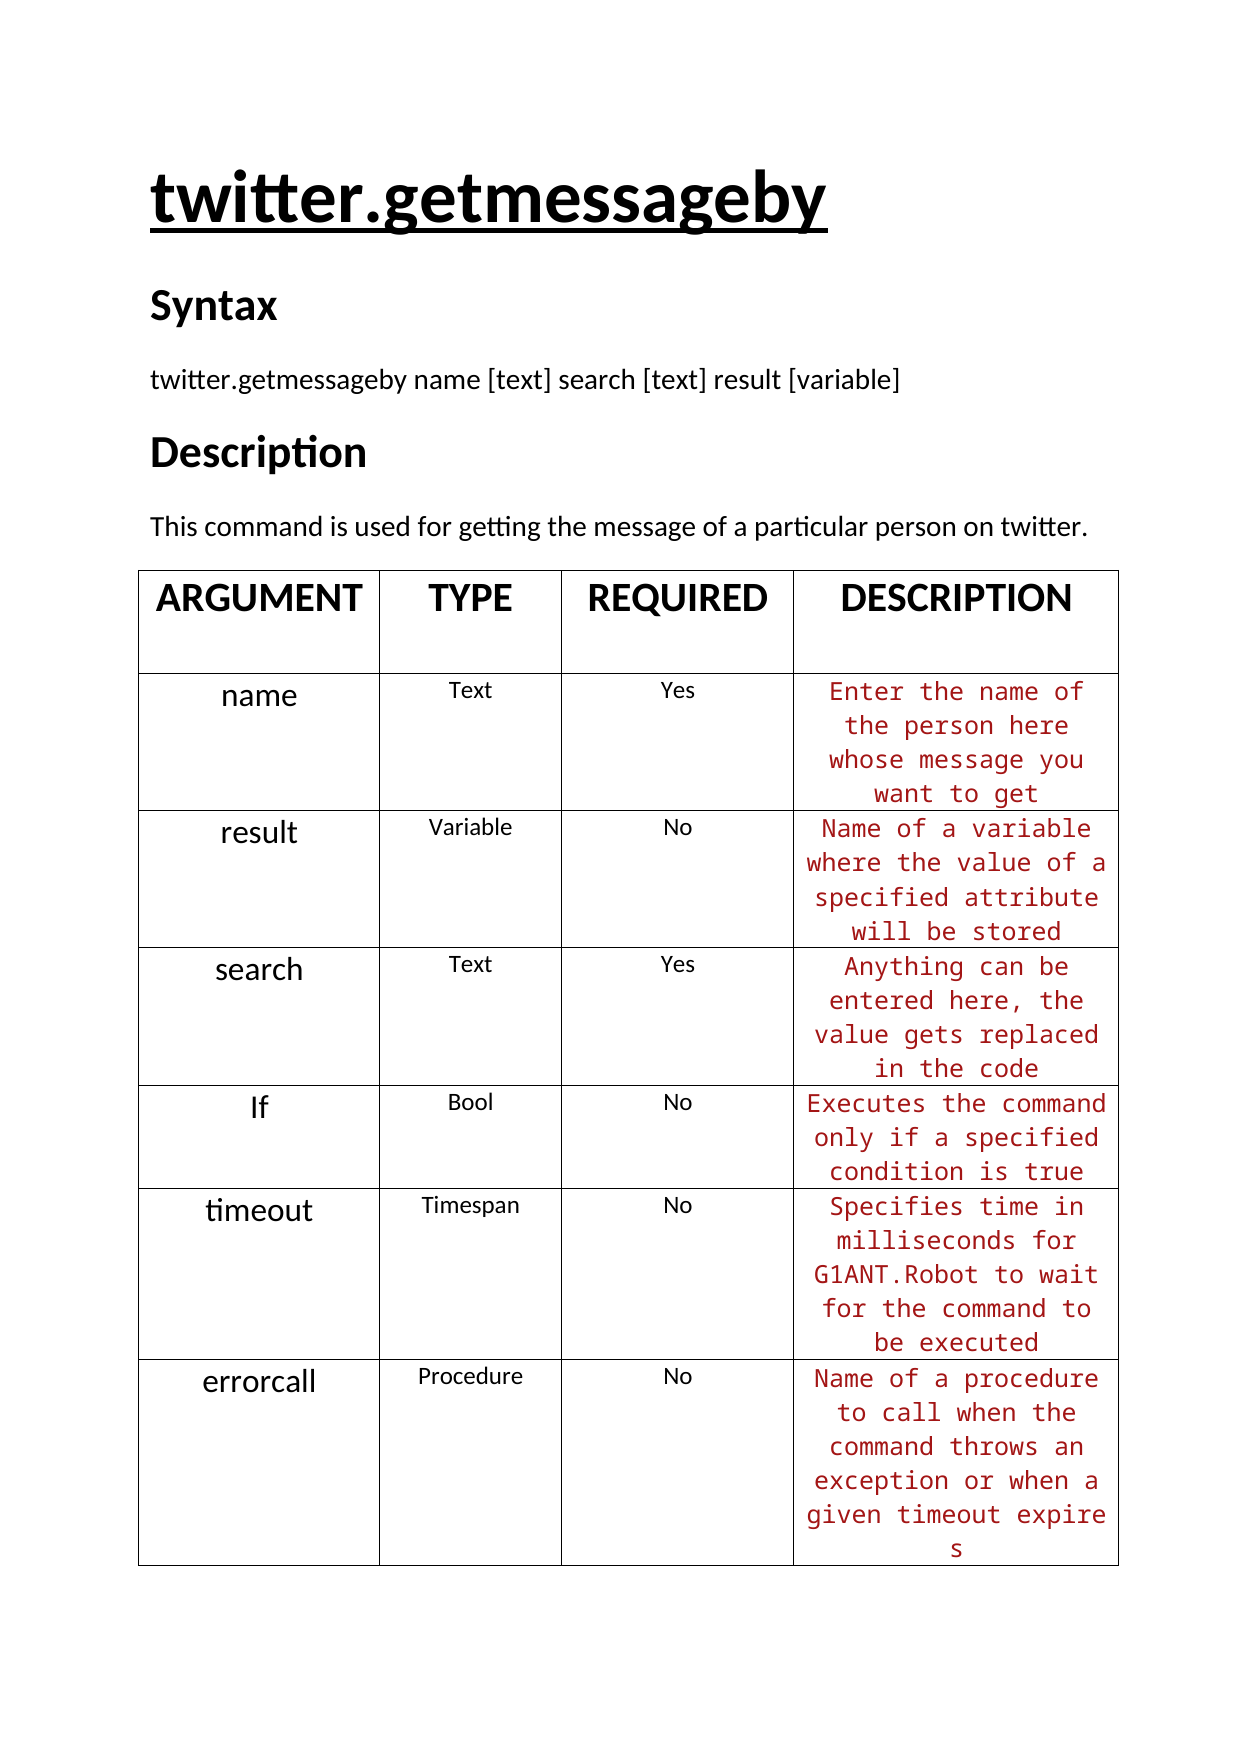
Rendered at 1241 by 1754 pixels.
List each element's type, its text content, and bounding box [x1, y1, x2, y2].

table_cell Enter the name of the person here whose message you want to get [794, 674, 1118, 810]
table_cell Name of a procedure to call when the command throws an exception or when a given timeout expires [794, 1360, 1118, 1564]
table_cell No [562, 1360, 793, 1564]
table_cell timeout [139, 1189, 379, 1359]
table_header DESCRIPTION [794, 571, 1118, 673]
table_cell Specifies time in milliseconds for G1ANT.Robot to wait for the command to be executed [794, 1189, 1118, 1359]
table_cell Procedure [380, 1360, 561, 1564]
table_cell No [562, 811, 793, 947]
table_cell Text [380, 674, 561, 810]
table_cell Variable [380, 811, 561, 947]
table_header REQUIRED [562, 571, 793, 673]
table_header ARGUMENT [139, 571, 379, 673]
table_cell search [139, 948, 379, 1084]
table_cell Yes [562, 674, 793, 810]
text twitter.getmessageby [150, 150, 1090, 242]
table_cell Name of a variable where the value of a specified attribute will be stored [794, 811, 1118, 947]
table_cell Anything can be entered here, the value gets replaced in the code [794, 948, 1118, 1084]
table_cell If [139, 1086, 379, 1188]
text twitter.getmessageby name [text] search [text] result [variable] [150, 361, 1090, 397]
table_cell No [562, 1189, 793, 1359]
table_cell errorcall [139, 1360, 379, 1564]
table_header TYPE [380, 571, 561, 673]
text Description [150, 423, 1090, 479]
table_cell Yes [562, 948, 793, 1084]
table_cell No [562, 1086, 793, 1188]
text Syntax [150, 276, 1090, 332]
text This command is used for getting the message of a particular person on twitter. [150, 508, 1090, 544]
table_cell result [139, 811, 379, 947]
table_cell Timespan [380, 1189, 561, 1359]
table_cell Bool [380, 1086, 561, 1188]
table_cell Text [380, 948, 561, 1084]
table_cell name [139, 674, 379, 810]
table_cell Executes the command only if a specified condition is true [794, 1086, 1118, 1188]
